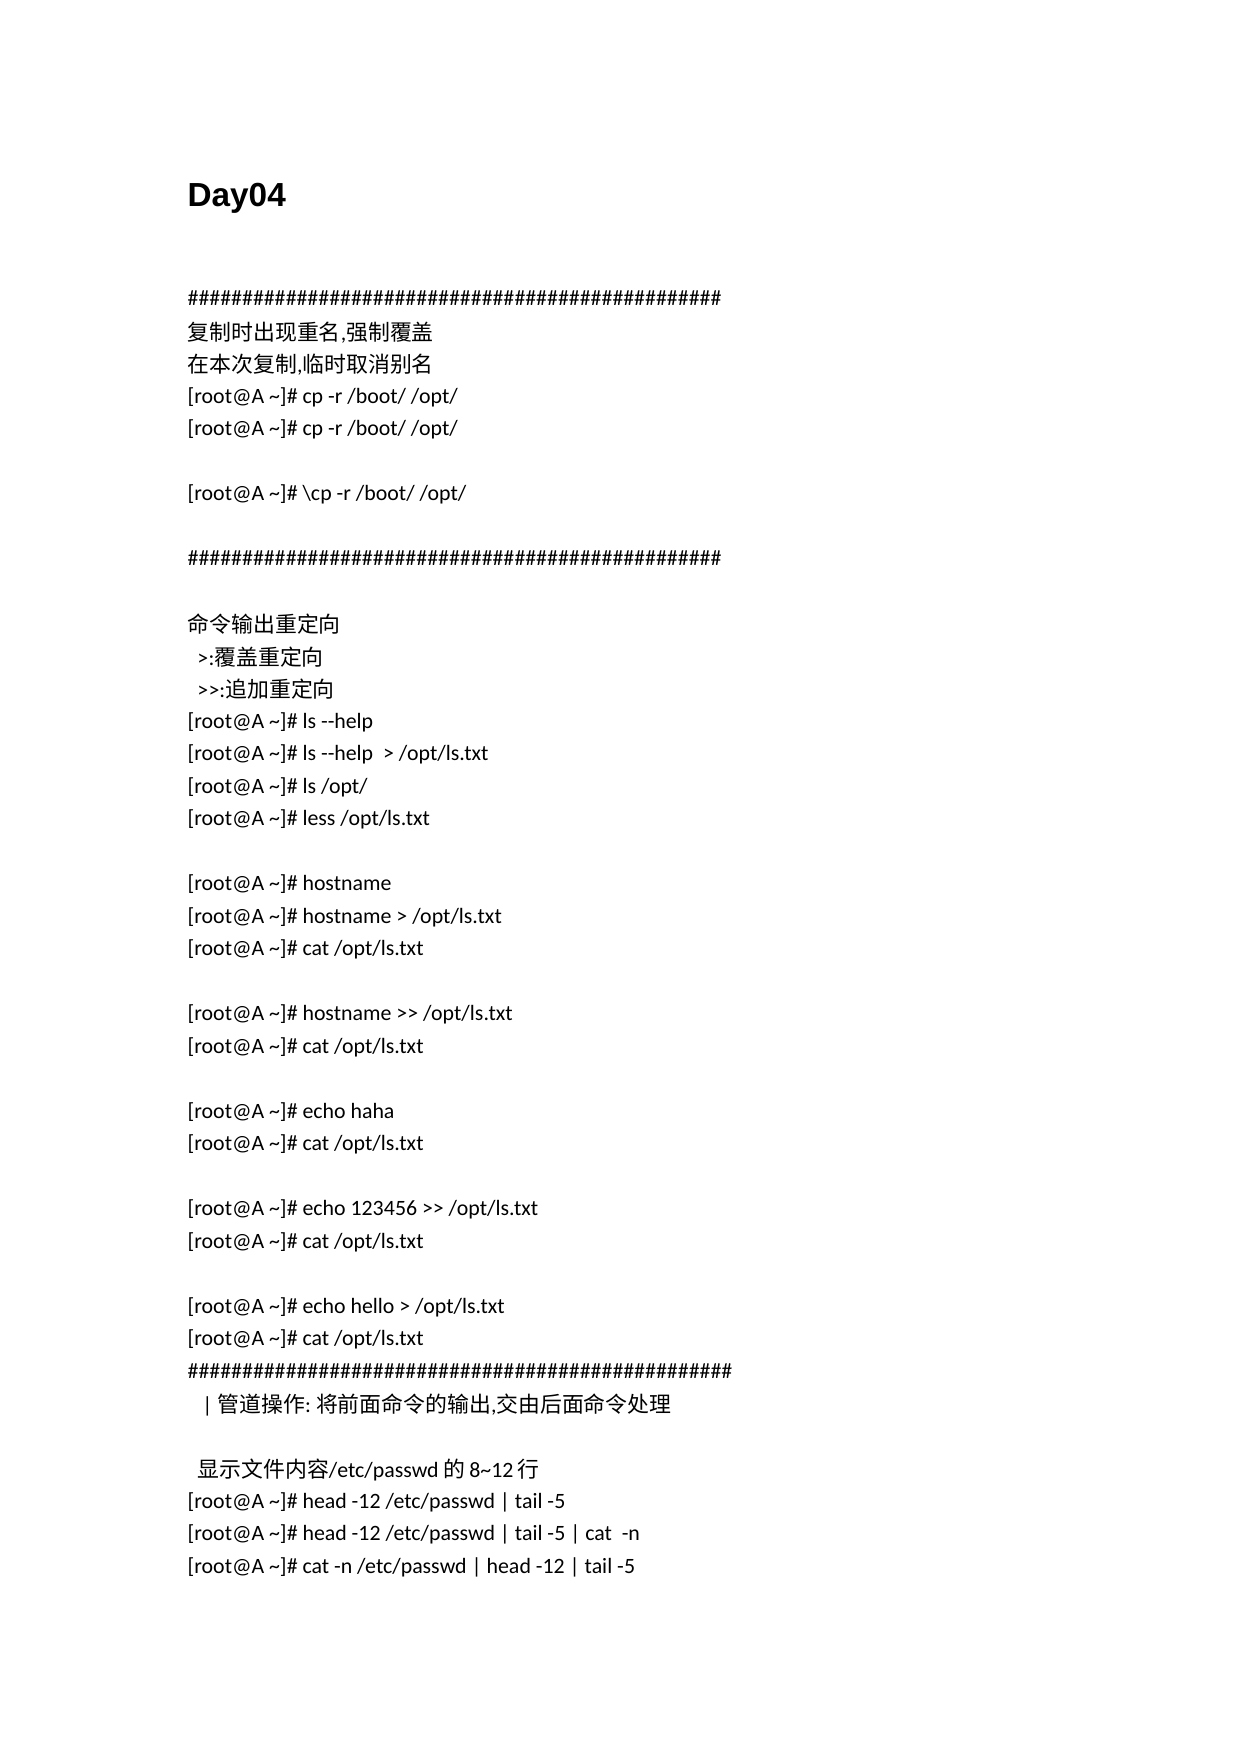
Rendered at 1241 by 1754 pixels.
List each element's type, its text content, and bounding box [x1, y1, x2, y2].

text [root@A ~]# hostname >> /opt/ls.txt [187, 997, 1053, 1029]
text [root@A ~]# echo haha [187, 1094, 1053, 1127]
text [root@A ~]# cp -r /boot/ /opt/ [187, 379, 1053, 412]
text [root@A ~]# cat /opt/ls.txt [187, 1224, 1053, 1257]
text >:覆盖重定向 [187, 639, 1053, 672]
text [root@A ~]# less /opt/ls.txt [187, 802, 1053, 834]
text 复制时出现重名,强制覆盖 [187, 314, 1053, 347]
text 显示文件内容/etc/passwd的8~12行 [187, 1452, 1053, 1484]
text [root@A ~]# echo hello > /opt/ls.txt [187, 1289, 1053, 1322]
text >>:追加重定向 [187, 672, 1053, 704]
text [root@A ~]# ls --help > /opt/ls.txt [187, 737, 1053, 769]
text [root@A ~]# hostname > /opt/ls.txt [187, 899, 1053, 932]
text ################################################# [187, 542, 1053, 574]
text | 管道操作: 将前面命令的输出,交由后面命令处理 [187, 1387, 1053, 1419]
text [root@A ~]# head -12 /etc/passwd | tail -5 [187, 1484, 1053, 1517]
text [root@A ~]# head -12 /etc/passwd | tail -5 | cat -n [187, 1517, 1053, 1549]
text 在本次复制,临时取消别名 [187, 347, 1053, 379]
text [root@A ~]# cat /opt/ls.txt [187, 1029, 1053, 1062]
text [root@A ~]# cat /opt/ls.txt [187, 1127, 1053, 1159]
text [root@A ~]# ls /opt/ [187, 769, 1053, 802]
text 命令输出重定向 [187, 607, 1053, 639]
text [root@A ~]# cp -r /boot/ /opt/ [187, 412, 1053, 444]
text ################################################# [187, 282, 1053, 314]
text [root@A ~]# hostname [187, 867, 1053, 899]
text [root@A ~]# cat /opt/ls.txt [187, 1322, 1053, 1354]
text ################################################## [187, 1354, 1053, 1387]
text [root@A ~]# ls --help [187, 704, 1053, 737]
subtitle Day04 [187, 162, 1053, 227]
text [root@A ~]# echo 123456 >> /opt/ls.txt [187, 1192, 1053, 1224]
text [root@A ~]# cat /opt/ls.txt [187, 932, 1053, 964]
text [root@A ~]# \cp -r /boot/ /opt/ [187, 477, 1053, 509]
text [root@A ~]# cat -n /etc/passwd | head -12 | tail -5 [187, 1549, 1053, 1582]
